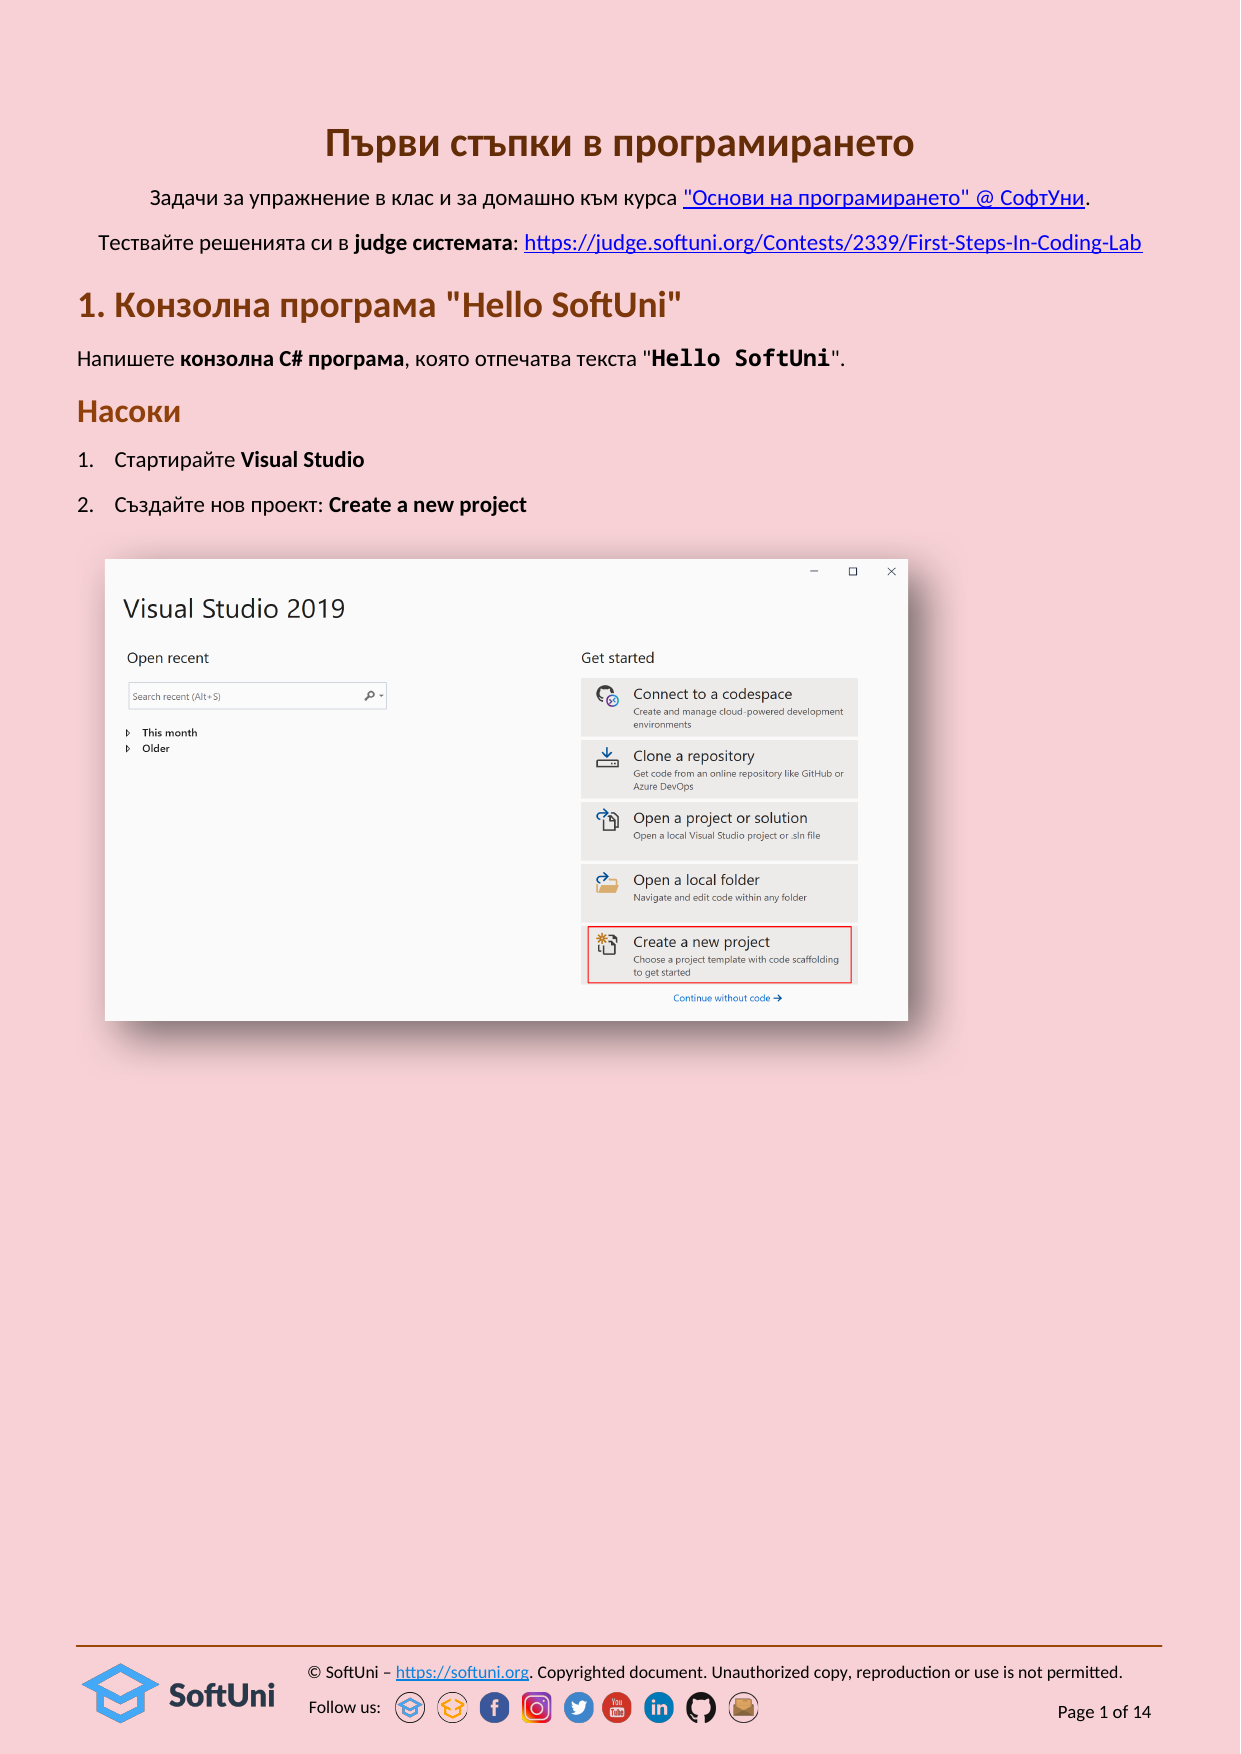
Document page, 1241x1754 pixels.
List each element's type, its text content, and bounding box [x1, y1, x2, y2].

picture [665, 1692, 674, 1701]
list Създайте нов проект: Create a new project [77, 490, 1163, 518]
picture [104, 559, 909, 1021]
picture [75, 1658, 281, 1729]
picture [564, 1692, 594, 1723]
picture [658, 1705, 667, 1714]
picture [479, 1692, 510, 1723]
list Стартирайте Visual Studio [77, 445, 1163, 473]
picture [395, 1692, 425, 1723]
picture [602, 1692, 632, 1723]
text Задачи за упражнение в клас и за домашно към курса "Основи на програмирането" @ СофтУни. [77, 183, 1163, 211]
picture [644, 1714, 653, 1723]
picture [665, 1714, 674, 1723]
subtitle Конзолна програма "Hello SoftUni" [77, 281, 1163, 327]
subtitle Първи стъпки в програмирането [77, 116, 1163, 167]
picture [644, 1692, 653, 1701]
picture [437, 1692, 468, 1723]
picture [728, 1692, 759, 1723]
subtitle Насоки [77, 390, 1163, 431]
picture [686, 1692, 716, 1723]
text Тествайте решенията си в judge системата: https://judge.softuni.org/Contests/2339/First-Steps-In-Coding-Lab [77, 228, 1163, 256]
text Напишете конзолна C# програма, която отпечатва текста "Hello SoftUni". [77, 342, 1163, 373]
picture [522, 1692, 552, 1723]
